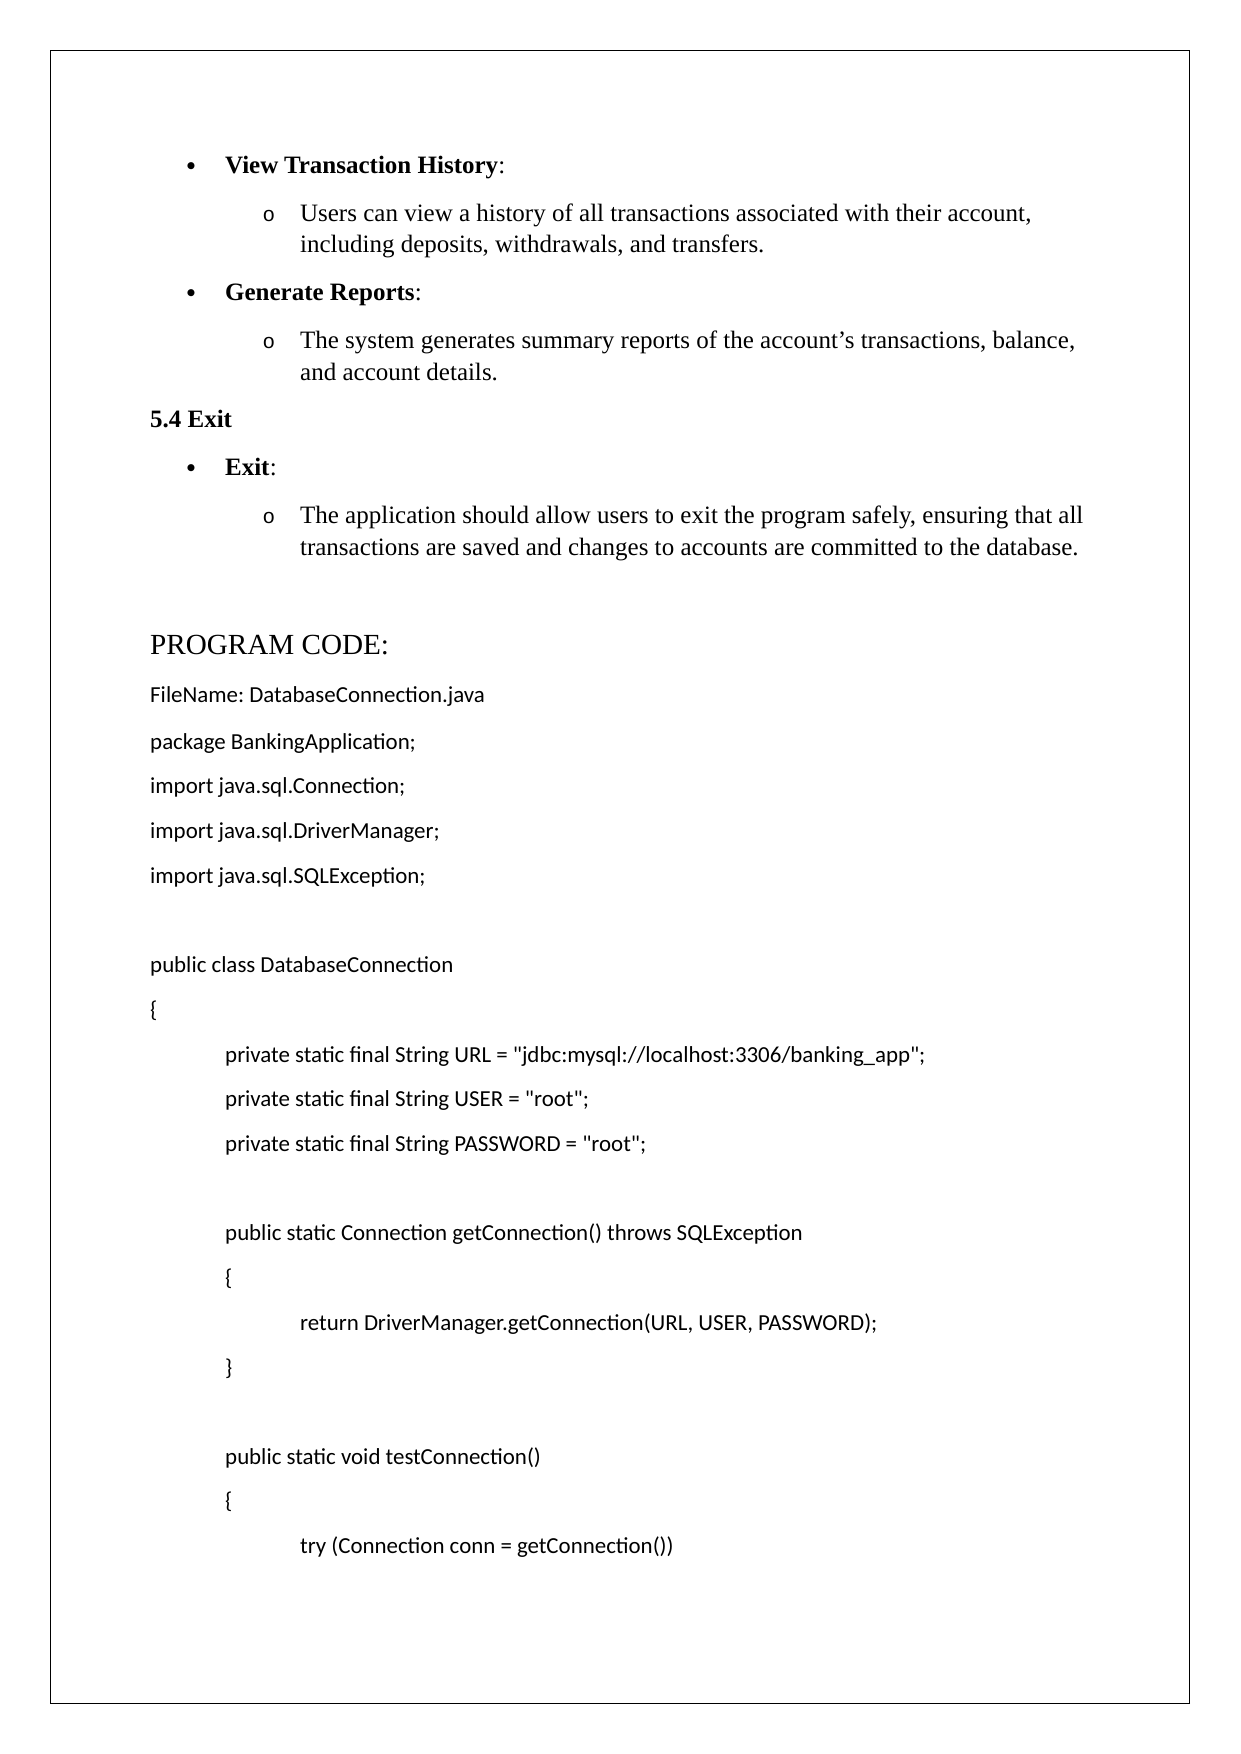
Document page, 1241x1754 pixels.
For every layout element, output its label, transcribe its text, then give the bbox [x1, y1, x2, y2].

text 5.4 Exit [150, 404, 1090, 433]
text public class DatabaseConnection [150, 950, 1090, 978]
text { [150, 995, 1090, 1023]
text import java.sql.DriverManager; [150, 816, 1090, 844]
text PROGRAM CODE: [150, 627, 1090, 661]
text { [150, 1263, 1090, 1291]
text import java.sql.Connection; [150, 772, 1090, 800]
text return DriverManager.getConnection(URL, USER, PASSWORD); [150, 1308, 1090, 1336]
text private static final String PASSWORD = "root"; [150, 1129, 1090, 1157]
list Generate Reports: [187, 277, 1090, 306]
list View Transaction History: [187, 150, 1090, 179]
text private static final String USER = "root"; [150, 1084, 1090, 1112]
text import java.sql.SQLException; [150, 861, 1090, 889]
text { [150, 1487, 1090, 1515]
text FileName: DatabaseConnection.java [150, 680, 1090, 708]
text package BankingApplication; [150, 727, 1090, 755]
list Users can view a history of all transactions associated with their account, including deposits, withdrawals, and transfers. [262, 198, 1090, 258]
text try (Connection conn = getConnection()) [150, 1531, 1090, 1559]
list The system generates summary reports of the account’s transactions, balance, and account details. [262, 325, 1090, 386]
text } [150, 1353, 1090, 1381]
text public static void testConnection() [150, 1442, 1090, 1470]
text public static Connection getConnection() throws SQLException [150, 1218, 1090, 1247]
list Exit: [187, 452, 1090, 481]
text private static final String URL = "jdbc:mysql://localhost:3306/banking_app"; [150, 1040, 1090, 1068]
list The application should allow users to exit the program safely, ensuring that all transactions are saved and changes to accounts are committed to the database. [262, 500, 1090, 561]
